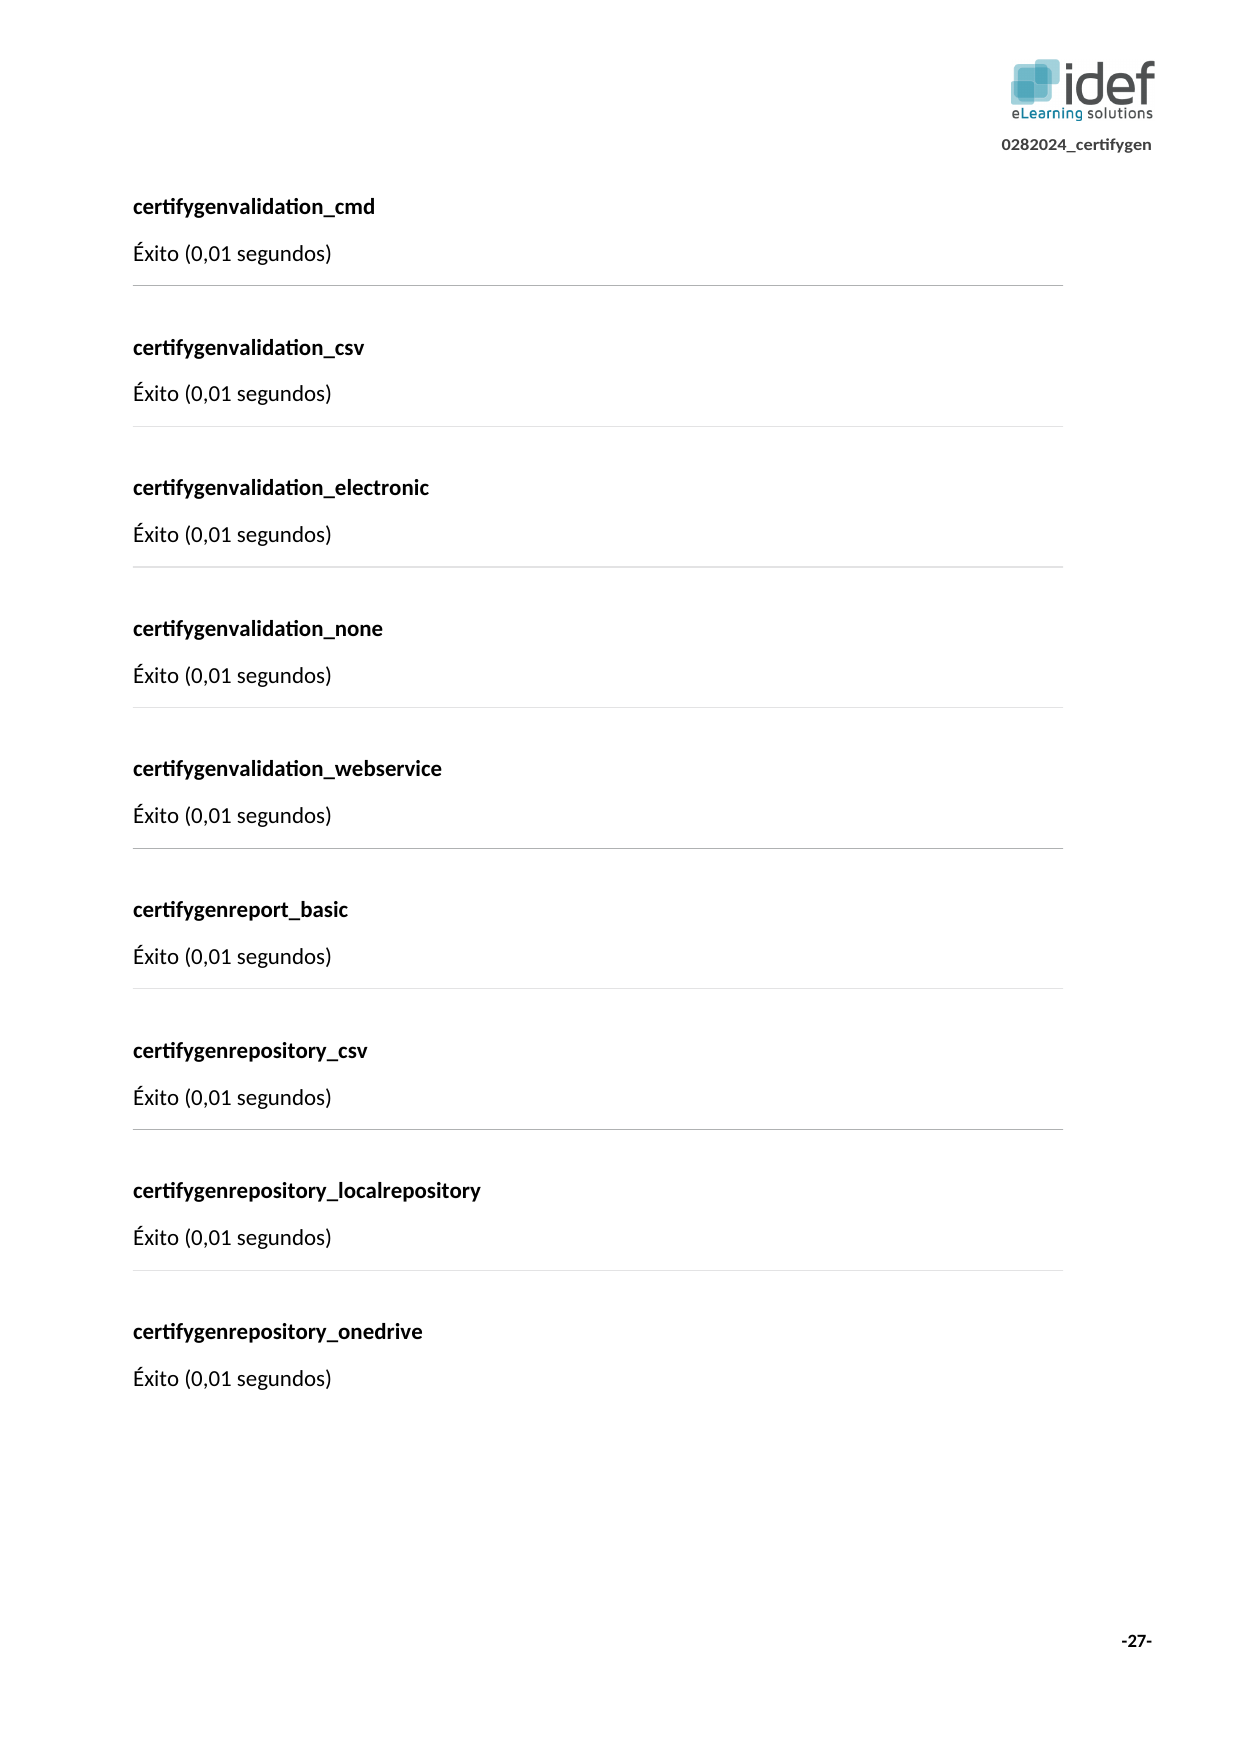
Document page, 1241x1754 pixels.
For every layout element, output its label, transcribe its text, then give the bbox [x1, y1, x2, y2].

text certifygenreport_basic [133, 895, 1063, 923]
text certifygenvalidation_webservice [133, 754, 1063, 782]
text Éxito (0,01 segundos) [133, 239, 1063, 267]
text Éxito (0,01 segundos) [133, 1223, 1063, 1251]
text certifygenvalidation_electronic [133, 473, 1063, 501]
text certifygenrepository_onedrive [133, 1317, 1063, 1345]
text certifygenrepository_csv [133, 1036, 1063, 1064]
text Éxito (0,01 segundos) [133, 1364, 1063, 1392]
text Éxito (0,01 segundos) [133, 801, 1063, 829]
text Éxito (0,01 segundos) [133, 942, 1063, 970]
text certifygenrepository_localrepository [133, 1176, 1063, 1204]
text Éxito (0,01 segundos) [133, 520, 1063, 548]
text certifygenvalidation_none [133, 614, 1063, 642]
text certifygenvalidation_csv [133, 333, 1063, 361]
picture [1011, 59, 1155, 121]
text Éxito (0,01 segundos) [133, 379, 1063, 407]
text certifygenvalidation_cmd [133, 192, 1063, 220]
text Éxito (0,01 segundos) [133, 661, 1063, 689]
text Éxito (0,01 segundos) [133, 1083, 1063, 1111]
